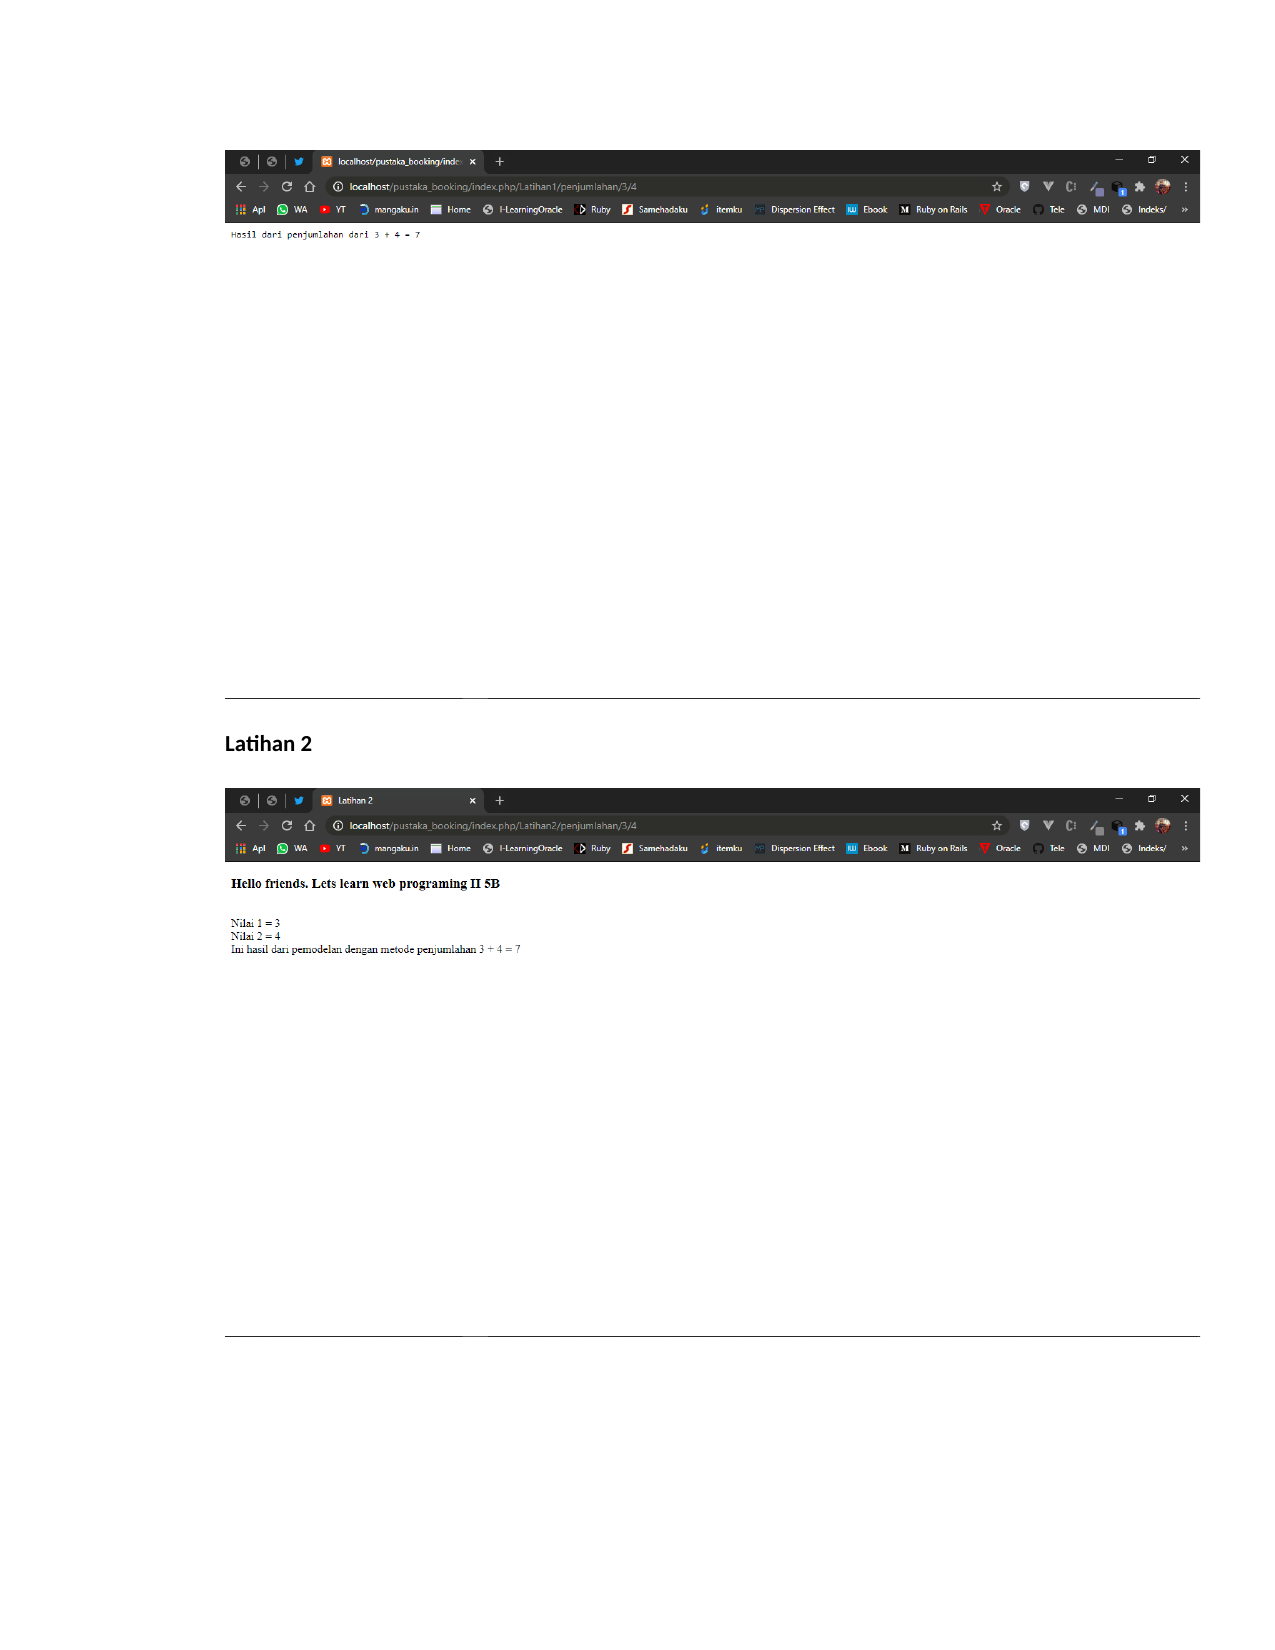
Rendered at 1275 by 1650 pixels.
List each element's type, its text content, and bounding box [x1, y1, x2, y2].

list Latihan 2 [225, 729, 1125, 757]
picture [225, 150, 1200, 699]
picture [225, 788, 1200, 1337]
